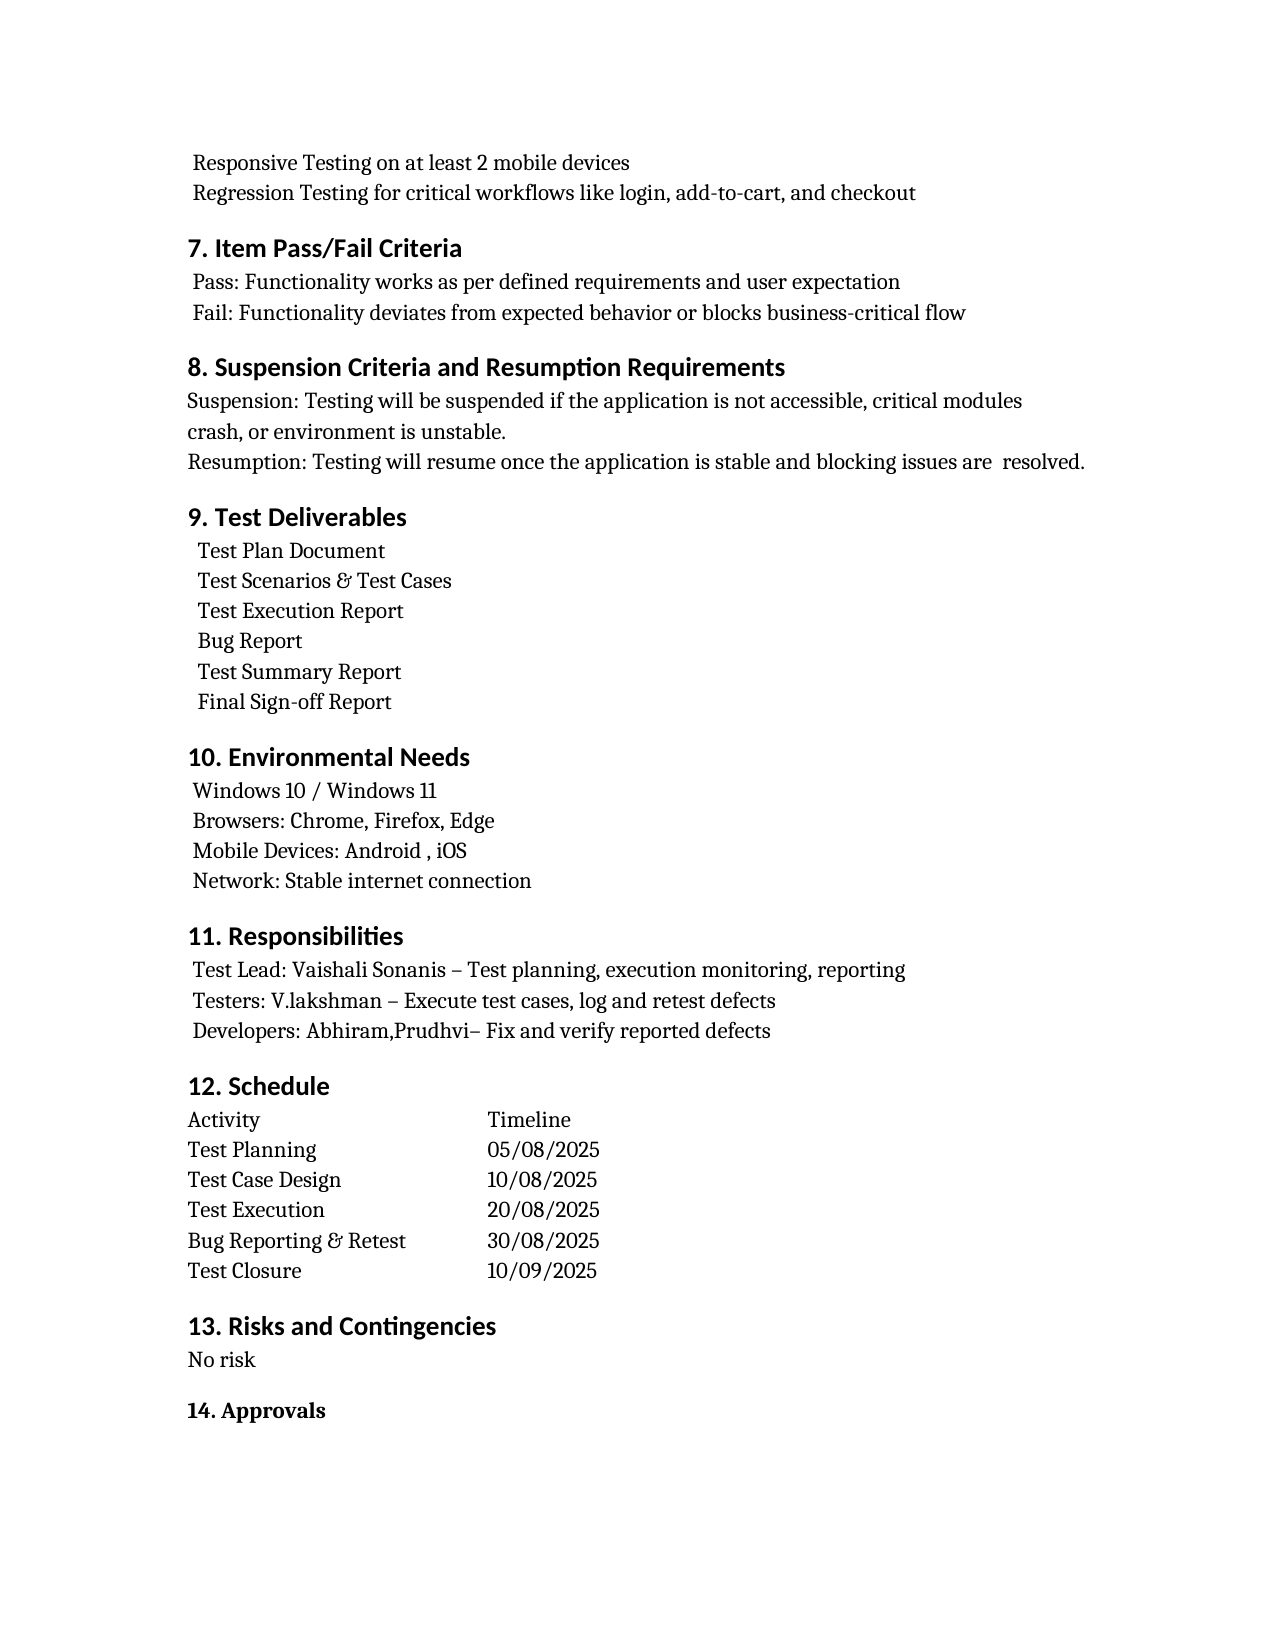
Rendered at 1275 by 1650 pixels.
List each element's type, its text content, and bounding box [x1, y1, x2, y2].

subtitle 13. Risks and Contingencies [187, 1309, 1087, 1342]
text Windows 10 / Windows 11 Browsers: Chrome, Firefox, Edge Mobile Devices: Android , iOS Network: Stable internet connection [187, 778, 1087, 895]
text Suspension: Testing will be suspended if the application is not accessible, critical modules crash, or environment is unstable. Resumption: Testing will resume once the application is stable and blocking issues are resolved. [187, 388, 1087, 475]
text Test Plan Document Test Scenarios & Test Cases Test Execution Report Bug Report Test Summary Report Final Sign-off Report [187, 538, 1087, 715]
subtitle 10. Environmental Needs [187, 740, 1087, 773]
subtitle 9. Test Deliverables [187, 500, 1087, 533]
text Pass: Functionality works as per defined requirements and user expectation Fail: Functionality deviates from expected behavior or blocks business-critical flow [187, 269, 1087, 326]
text Test Lead: Vaishali Sonanis – Test planning, execution monitoring, reporting Testers: V.lakshman – Execute test cases, log and retest defects Developers: Abhiram,Prudhvi– Fix and verify reported defects [187, 957, 1087, 1044]
text 14. Approvals [187, 1398, 1087, 1424]
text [187, 150, 1087, 207]
subtitle 11. Responsibilities [187, 919, 1087, 952]
text Activity Timeline Test Planning 05/08/2025 Test Case Design 10/08/2025 Test Execution 20/08/2025 Bug Reporting & Retest 30/08/2025 Test Closure 10/09/2025 [187, 1107, 1087, 1284]
subtitle 12. Schedule [187, 1069, 1087, 1102]
subtitle 8. Suspension Criteria and Resumption Requirements [187, 350, 1087, 383]
subtitle 7. Item Pass/Fail Criteria [187, 231, 1087, 264]
text No risk [187, 1347, 1087, 1373]
